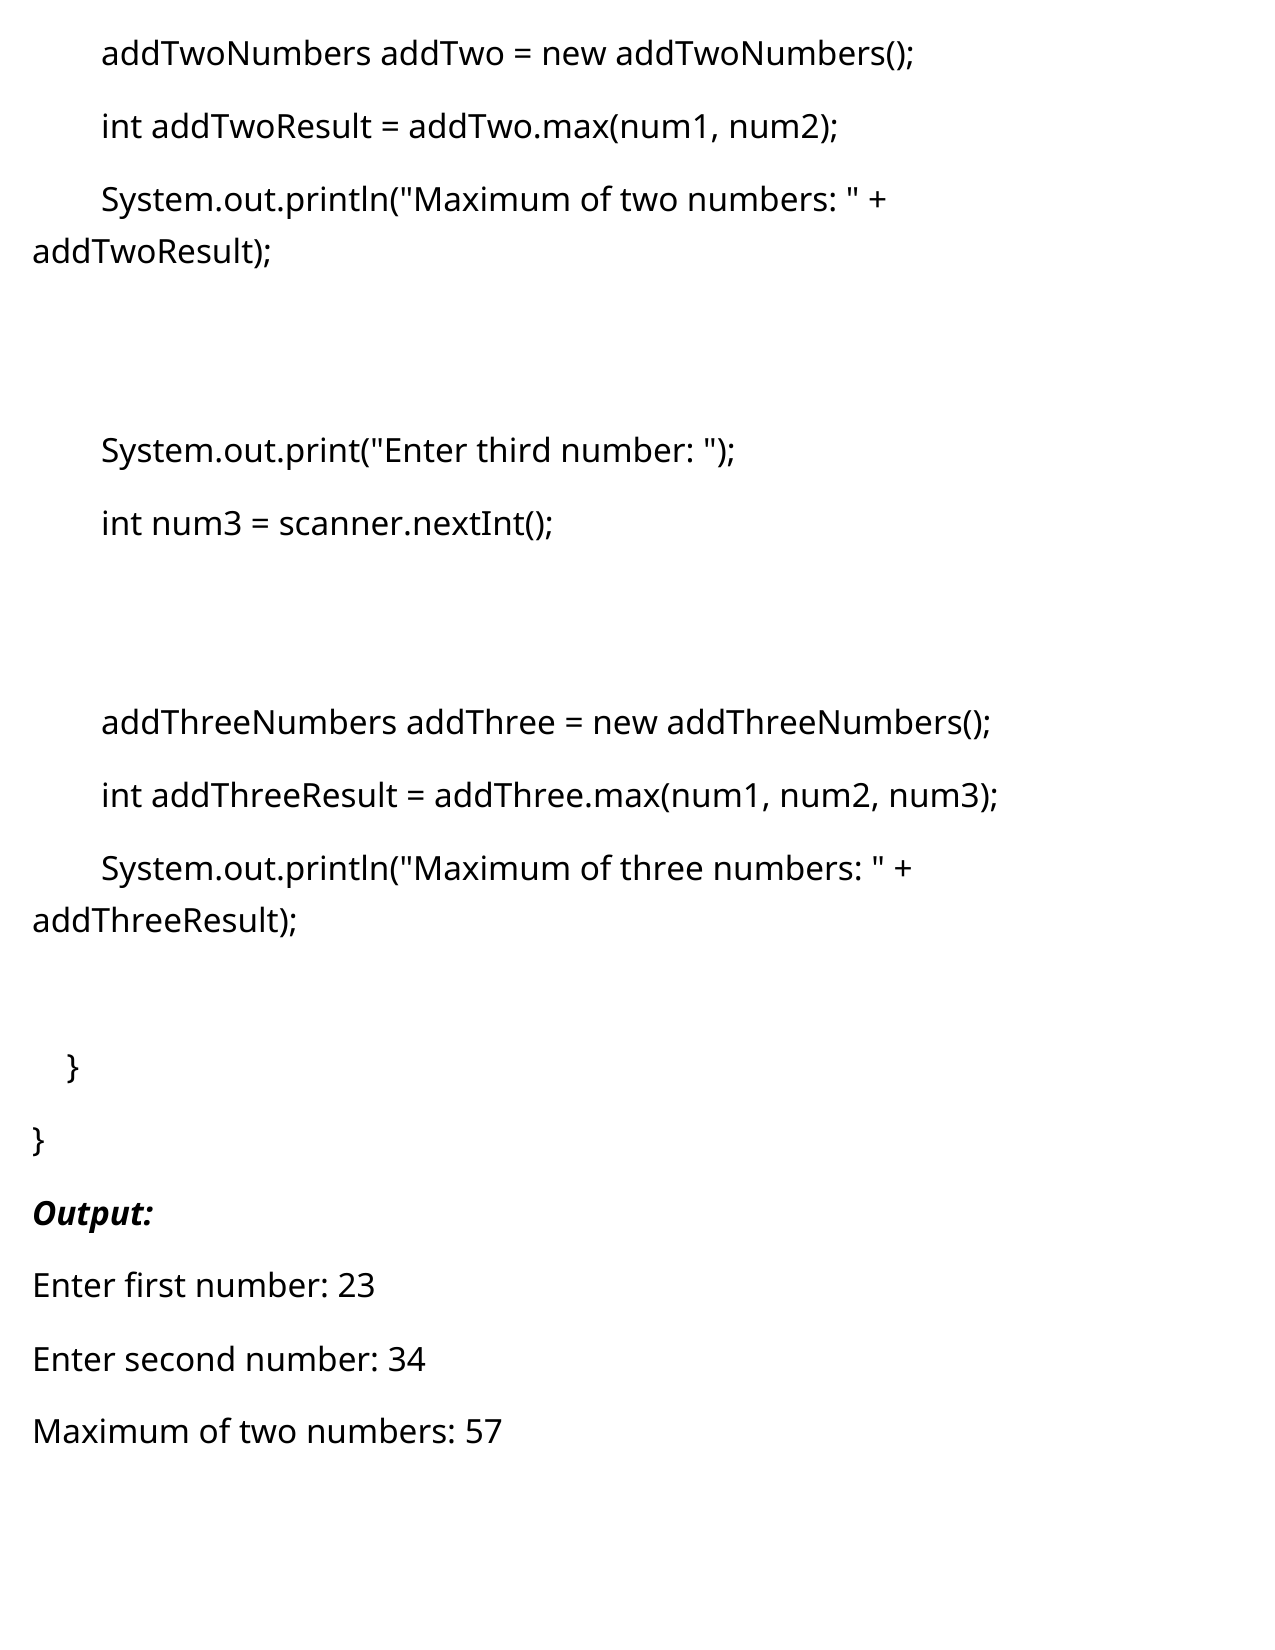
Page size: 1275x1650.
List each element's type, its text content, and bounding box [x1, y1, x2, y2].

text System.out.print("Enter third number: "); [32, 427, 1125, 472]
text Enter first number: 23 [32, 1262, 1125, 1308]
text } [32, 1043, 1125, 1089]
text System.out.println("Maximum of two numbers: " + addTwoResult); [32, 176, 1125, 273]
text Enter second number: 34 [32, 1335, 1125, 1381]
text Maximum of two numbers: 57 [32, 1408, 1125, 1454]
text int num3 = scanner.nextInt(); [32, 500, 1125, 545]
text int addThreeResult = addThree.max(num1, num2, num3); [32, 772, 1125, 817]
text System.out.println("Maximum of three numbers: " + addThreeResult); [32, 845, 1125, 943]
text addTwoNumbers addTwo = new addTwoNumbers(); [32, 29, 1125, 75]
text int addTwoResult = addTwo.max(num1, num2); [32, 103, 1125, 148]
text addThreeNumbers addThree = new addThreeNumbers(); [32, 699, 1125, 744]
text } [32, 1116, 1125, 1162]
text Output: [32, 1189, 1125, 1235]
